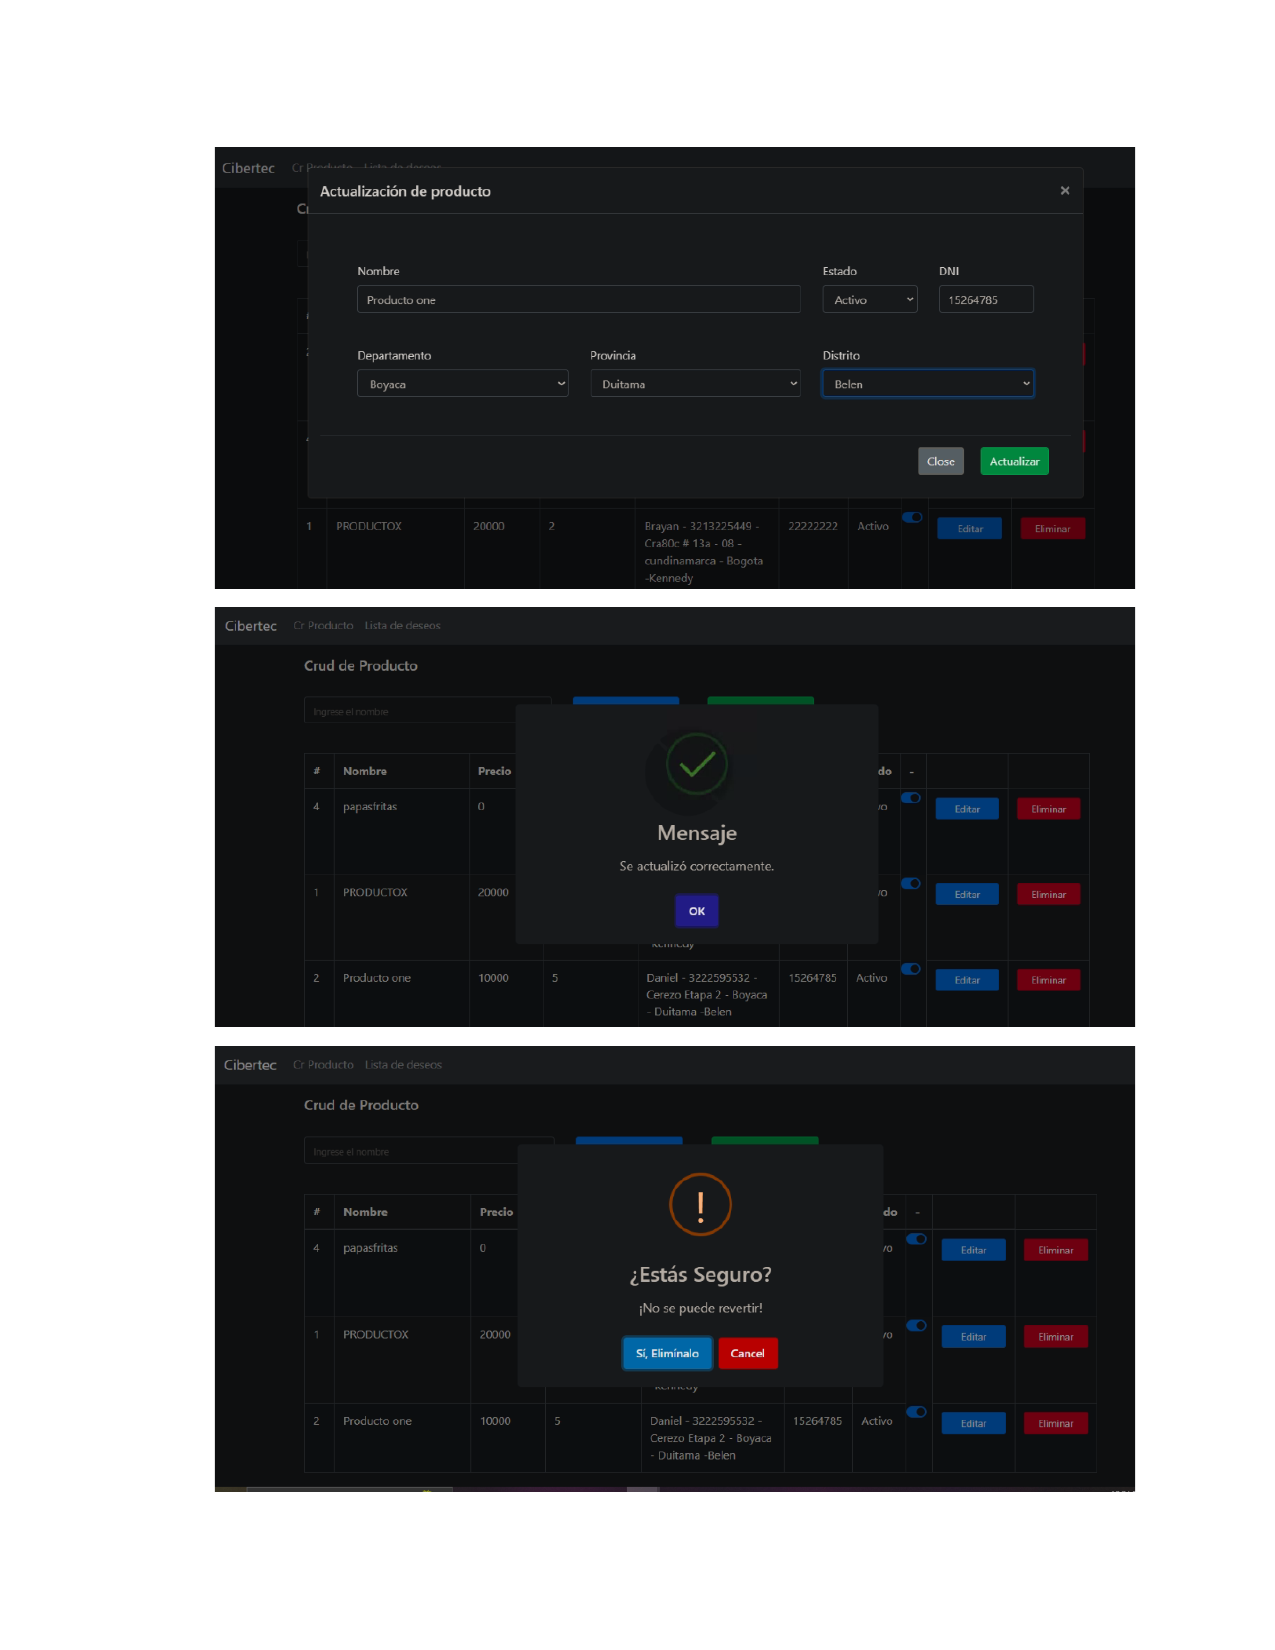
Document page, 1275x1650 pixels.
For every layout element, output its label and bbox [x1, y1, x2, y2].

picture [214, 147, 1136, 589]
picture [214, 607, 1136, 1027]
picture [214, 1046, 1136, 1492]
